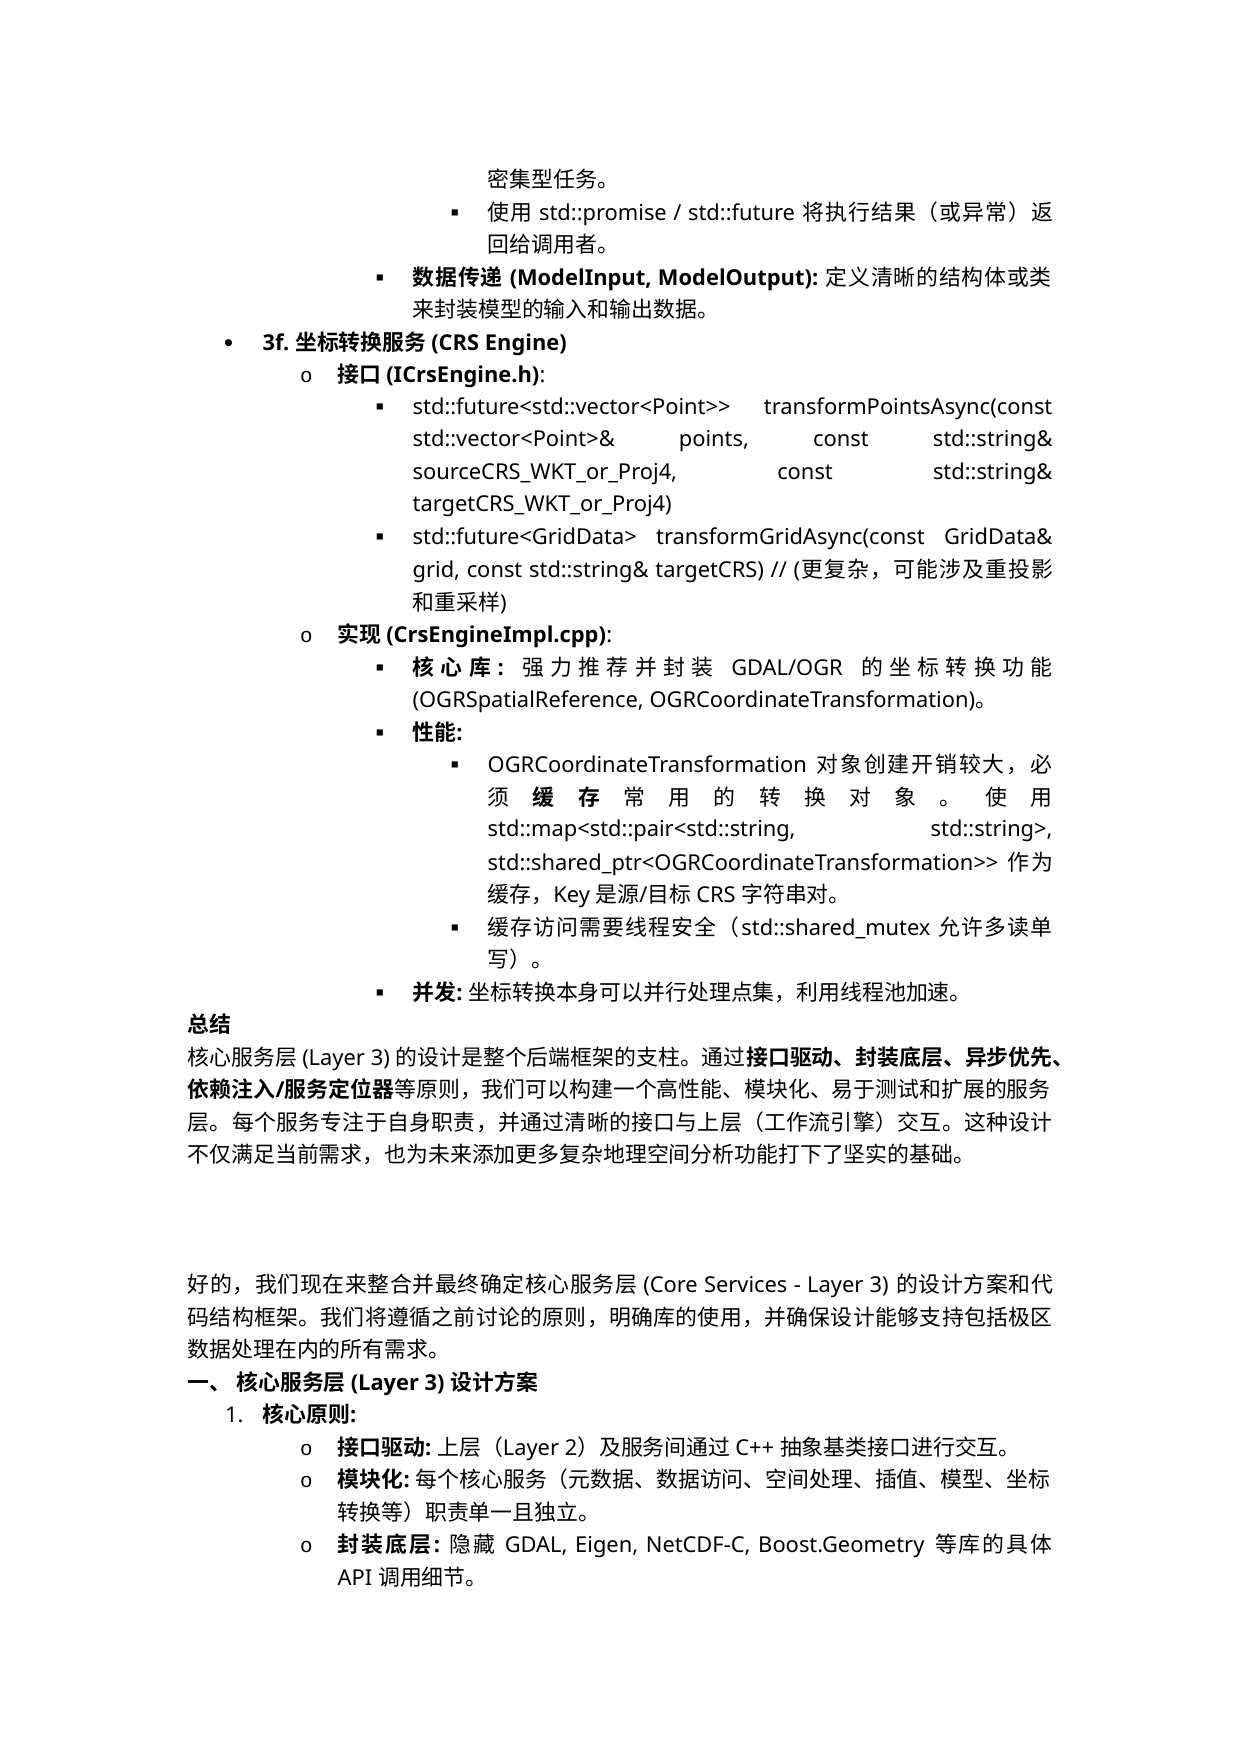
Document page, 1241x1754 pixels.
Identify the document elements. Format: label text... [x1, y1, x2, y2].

list 3f. 坐标转换服务 (CRS Engine) [225, 324, 1053, 357]
list 使用 std::promise / std::future 将执行结果（或异常）返回给调用者。 [450, 194, 1053, 259]
text 好的，我们现在来整合并最终确定核心服务层 (Core Services - Layer 3) 的设计方案和代码结构框架。我们将遵循之前讨论的原则，明确库的使用，并确保设计能够支持包括极区数据处理在内的所有需求。 [187, 1267, 1053, 1364]
text 核心服务层 (Layer 3) 的设计是整个后端框架的支柱。通过接口驱动、封装底层、异步优先、依赖注入/服务定位器等原则，我们可以构建一个高性能、模块化、易于测试和扩展的服务层。每个服务专注于自身职责，并通过清晰的接口与上层（工作流引擎）交互。这种设计不仅满足当前需求，也为未来添加更多复杂地理空间分析功能打下了坚实的基础。 [187, 1039, 1053, 1169]
list 数据传递 (ModelInput, ModelOutput): 定义清晰的结构体或类来封装模型的输入和输出数据。 [375, 259, 1053, 324]
list 性能: [375, 714, 1053, 747]
list 接口驱动: 上层（Layer 2）及服务间通过 C++ 抽象基类接口进行交互。 [300, 1429, 1053, 1462]
list 核心原则: [225, 1397, 1053, 1429]
list 模块化: 每个核心服务（元数据、数据访问、空间处理、插值、模型、坐标转换等）职责单一且独立。 [300, 1462, 1053, 1527]
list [450, 162, 1053, 194]
list 实现 (CrsEngineImpl.cpp): [300, 617, 1053, 649]
text 一、 核心服务层 (Layer 3) 设计方案 [187, 1364, 1053, 1397]
list 缓存访问需要线程安全（std::shared_mutex 允许多读单写）。 [450, 909, 1053, 974]
list 并发: 坐标转换本身可以并行处理点集，利用线程池加速。 [375, 974, 1053, 1007]
list 封装底层: 隐藏 GDAL, Eigen, NetCDF-C, Boost.Geometry 等库的具体 API 调用细节。 [300, 1527, 1053, 1592]
list OGRCoordinateTransformation 对象创建开销较大，必须缓存常用的转换对象。使用 std::map<std::pair<std::string, std::string>, std::shared_ptr<OGRCoordinateTransformation>> 作为缓存，Key 是源/目标 CRS 字符串对。 [450, 747, 1053, 909]
list 核心库: 强力推荐并封装 GDAL/OGR 的坐标转换功能 (OGRSpatialReference, OGRCoordinateTransformation)。 [375, 649, 1053, 714]
list std::future<std::vector<Point>> transformPointsAsync(const std::vector<Point>& points, const std::string& sourceCRS_WKT_or_Proj4, const std::string& targetCRS_WKT_or_Proj4) [375, 389, 1053, 519]
list std::future<GridData> transformGridAsync(const GridData& grid, const std::string& targetCRS) // (更复杂，可能涉及重投影和重采样) [375, 519, 1053, 617]
text 总结 [187, 1007, 1053, 1039]
list 接口 (ICrsEngine.h): [300, 357, 1053, 389]
